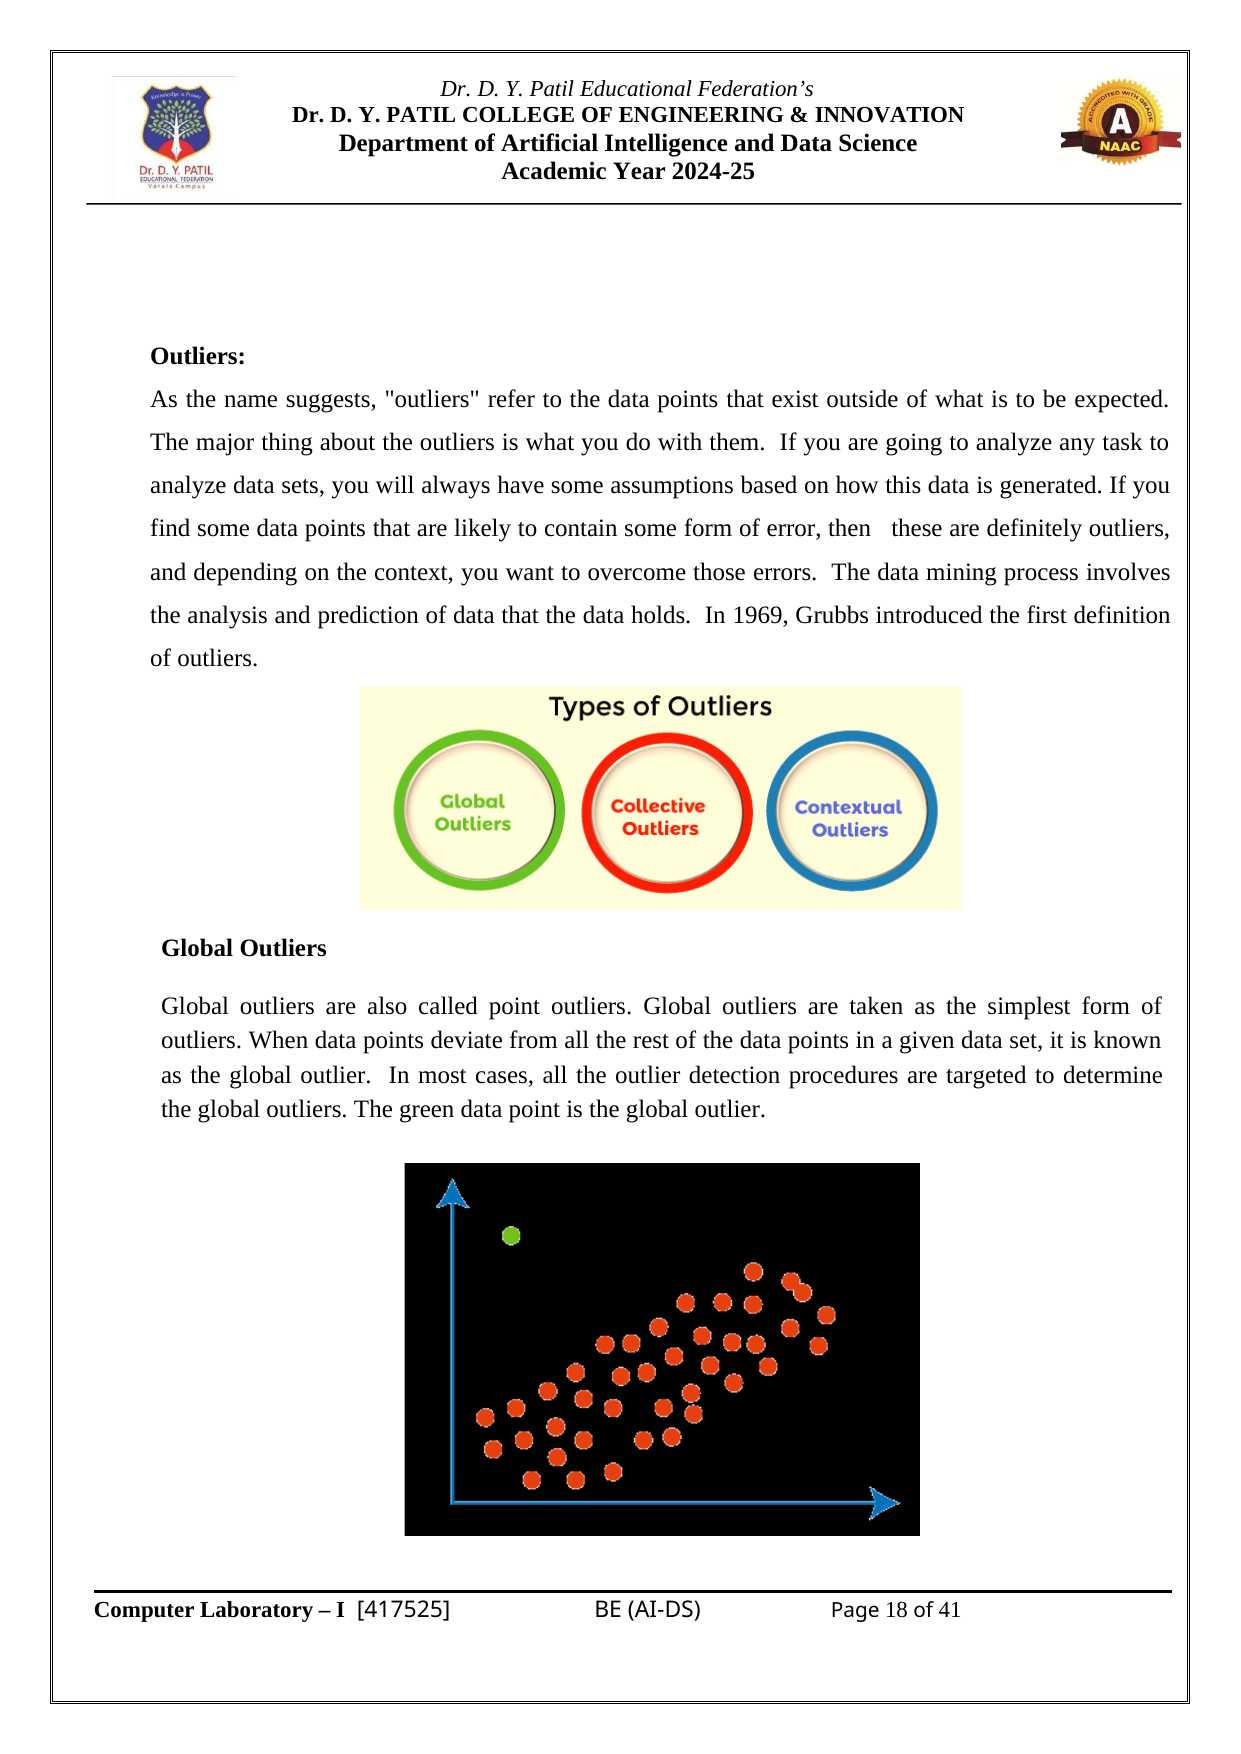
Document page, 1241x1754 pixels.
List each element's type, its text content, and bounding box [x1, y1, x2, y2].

picture [360, 686, 962, 910]
picture [111, 76, 236, 199]
text Outliers: [150, 341, 1172, 370]
text As the name suggests, "outliers" refer to the data points that exist outside of what is to be expected. The major thing about the outliers is what you do with them. If you are going to analyze any task to analyze data sets, you will always have some assumptions based on how this data is generated. If you find some data points that are likely to contain some form of error, then these are definitely outliers, and depending on the context, you want to overcome those errors. The data mining process involves the analysis and prediction of data that the data holds. In 1969, Grubbs introduced the first definition of outliers. [150, 384, 1172, 672]
text Global outliers are also called point outliers. Global outliers are taken as the simplest form of outliers. When data points deviate from all the rest of the data points in a given data set, it is known as the global outlier. In most cases, all the outlier detection procedures are targeted to determine the global outliers. The green data point is the global outlier. [161, 991, 1164, 1123]
text Global Outliers [161, 933, 388, 962]
picture [404, 1163, 920, 1536]
picture [1061, 76, 1182, 168]
